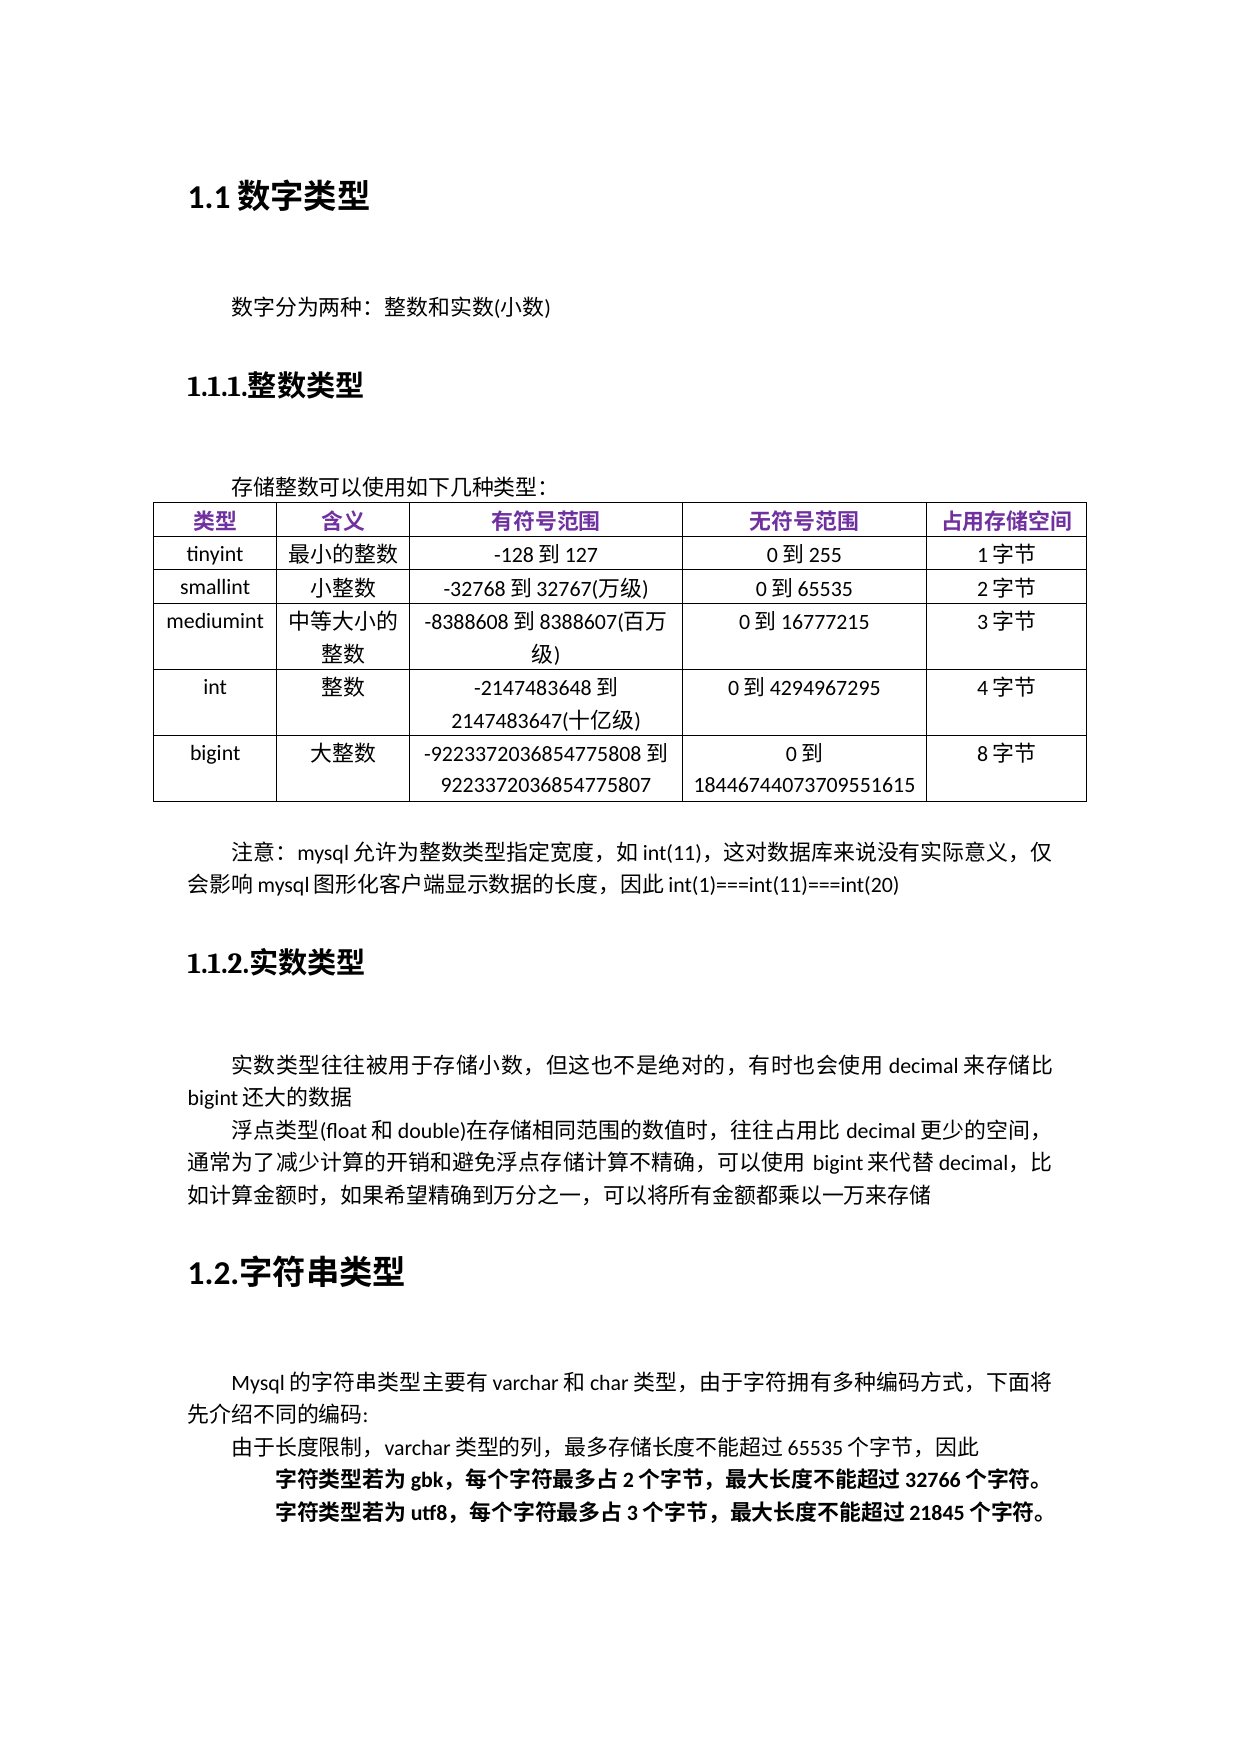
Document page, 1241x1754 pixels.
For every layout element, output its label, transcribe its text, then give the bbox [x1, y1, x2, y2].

table_cell 小整数 [277, 570, 409, 603]
table_cell 0到16777215 [683, 604, 926, 669]
table_cell mediumint [154, 604, 276, 669]
subtitle 1.1.2.实数类型 [187, 929, 1053, 994]
text 浮点类型(float和double)在存储相同范围的数值时，往往占用比decimal更少的空间，通常为了减少计算的开销和避免浮点存储计算不精确，可以使用bigint来代替decimal，比如计算金额时，如果希望精确到万分之一，可以将所有金额都乘以一万来存储 [187, 1112, 1053, 1210]
table_cell 4字节 [927, 670, 1086, 735]
table_cell 0到4294967295 [683, 670, 926, 735]
table_header 有符号范围 [410, 503, 682, 536]
table_cell tinyint [154, 537, 276, 569]
table_cell 大整数 [277, 736, 409, 801]
table_cell -2147483648到2147483647(十亿级) [410, 670, 682, 735]
table_header 占用存储空间 [927, 503, 1086, 536]
text 字符类型若为gbk，每个字符最多占2个字节，最大长度不能超过32766个字符。 [209, 1462, 1053, 1494]
text 实数类型往往被用于存储小数，但这也不是绝对的，有时也会使用decimal来存储比bigint还大的数据 [187, 1047, 1053, 1112]
table_cell 0到255 [683, 537, 926, 569]
table_cell 0到65535 [683, 570, 926, 603]
table_cell 最小的整数 [277, 537, 409, 569]
table_cell -32768到32767(万级) [410, 570, 682, 603]
subtitle 1.1.1.整数类型 [187, 351, 1053, 416]
subtitle 1.1数字类型 [187, 162, 1053, 227]
table_cell 8字节 [927, 736, 1086, 801]
table_cell -8388608到8388607(百万级) [410, 604, 682, 669]
subtitle 1.2.字符串类型 [187, 1237, 1053, 1302]
table_cell 3字节 [927, 604, 1086, 669]
table_cell -128到127 [410, 537, 682, 569]
table_cell smallint [154, 570, 276, 603]
table_cell bigint [154, 736, 276, 801]
table_cell 中等大小的整数 [277, 604, 409, 669]
text 数字分为两种：整数和实数(小数) [187, 289, 1053, 322]
table_cell 整数 [277, 670, 409, 735]
table_cell 0到18446744073709551615 [683, 736, 926, 801]
table_cell int [154, 670, 276, 735]
table_cell 1字节 [927, 537, 1086, 569]
table_cell -9223372036854775808到9223372036854775807 [410, 736, 682, 801]
text 字符类型若为utf8，每个字符最多占3个字节，最大长度不能超过21845个字符。 [231, 1494, 1053, 1527]
table_header 无符号范围 [683, 503, 926, 536]
text 存储整数可以使用如下几种类型： [187, 470, 1053, 502]
table_cell 2字节 [927, 570, 1086, 603]
text 由于长度限制，varchar类型的列，最多存储长度不能超过65535个字节，因此 [187, 1429, 1053, 1462]
text 注意：mysql允许为整数类型指定宽度，如int(11)，这对数据库来说没有实际意义，仅会影响mysql图形化客户端显示数据的长度，因此int(1)===int(11)===int(20) [187, 834, 1053, 899]
text Mysql的字符串类型主要有varchar和char类型，由于字符拥有多种编码方式，下面将先介绍不同的编码: [187, 1364, 1053, 1429]
table_header 类型 [154, 503, 276, 536]
table_header 含义 [277, 503, 409, 536]
